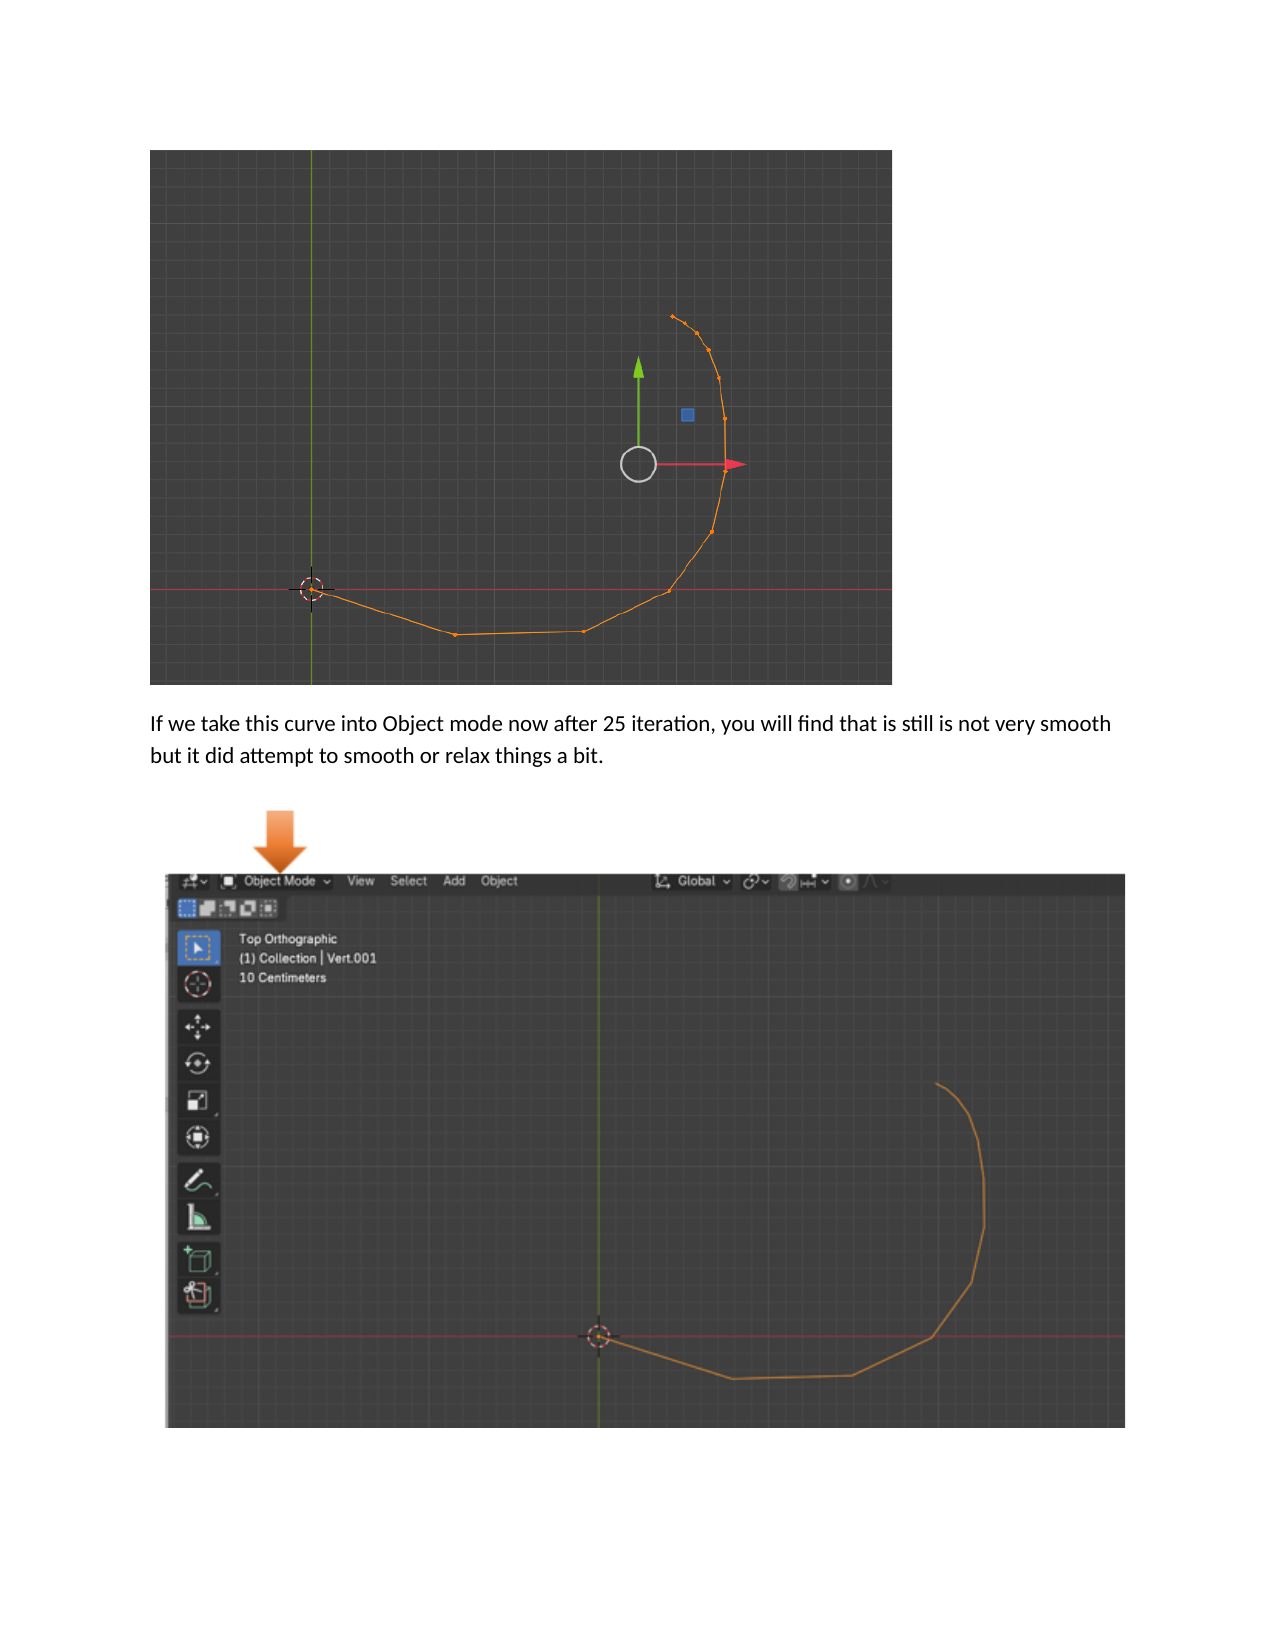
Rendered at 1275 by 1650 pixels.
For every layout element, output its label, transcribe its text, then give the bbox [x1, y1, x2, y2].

picture [150, 150, 893, 685]
picture [150, 794, 1125, 1428]
text If we take this curve into Object mode now after 25 iteration, you will find that is still is not very smooth but it did attempt to smooth or relax things a bit. [150, 709, 1125, 770]
